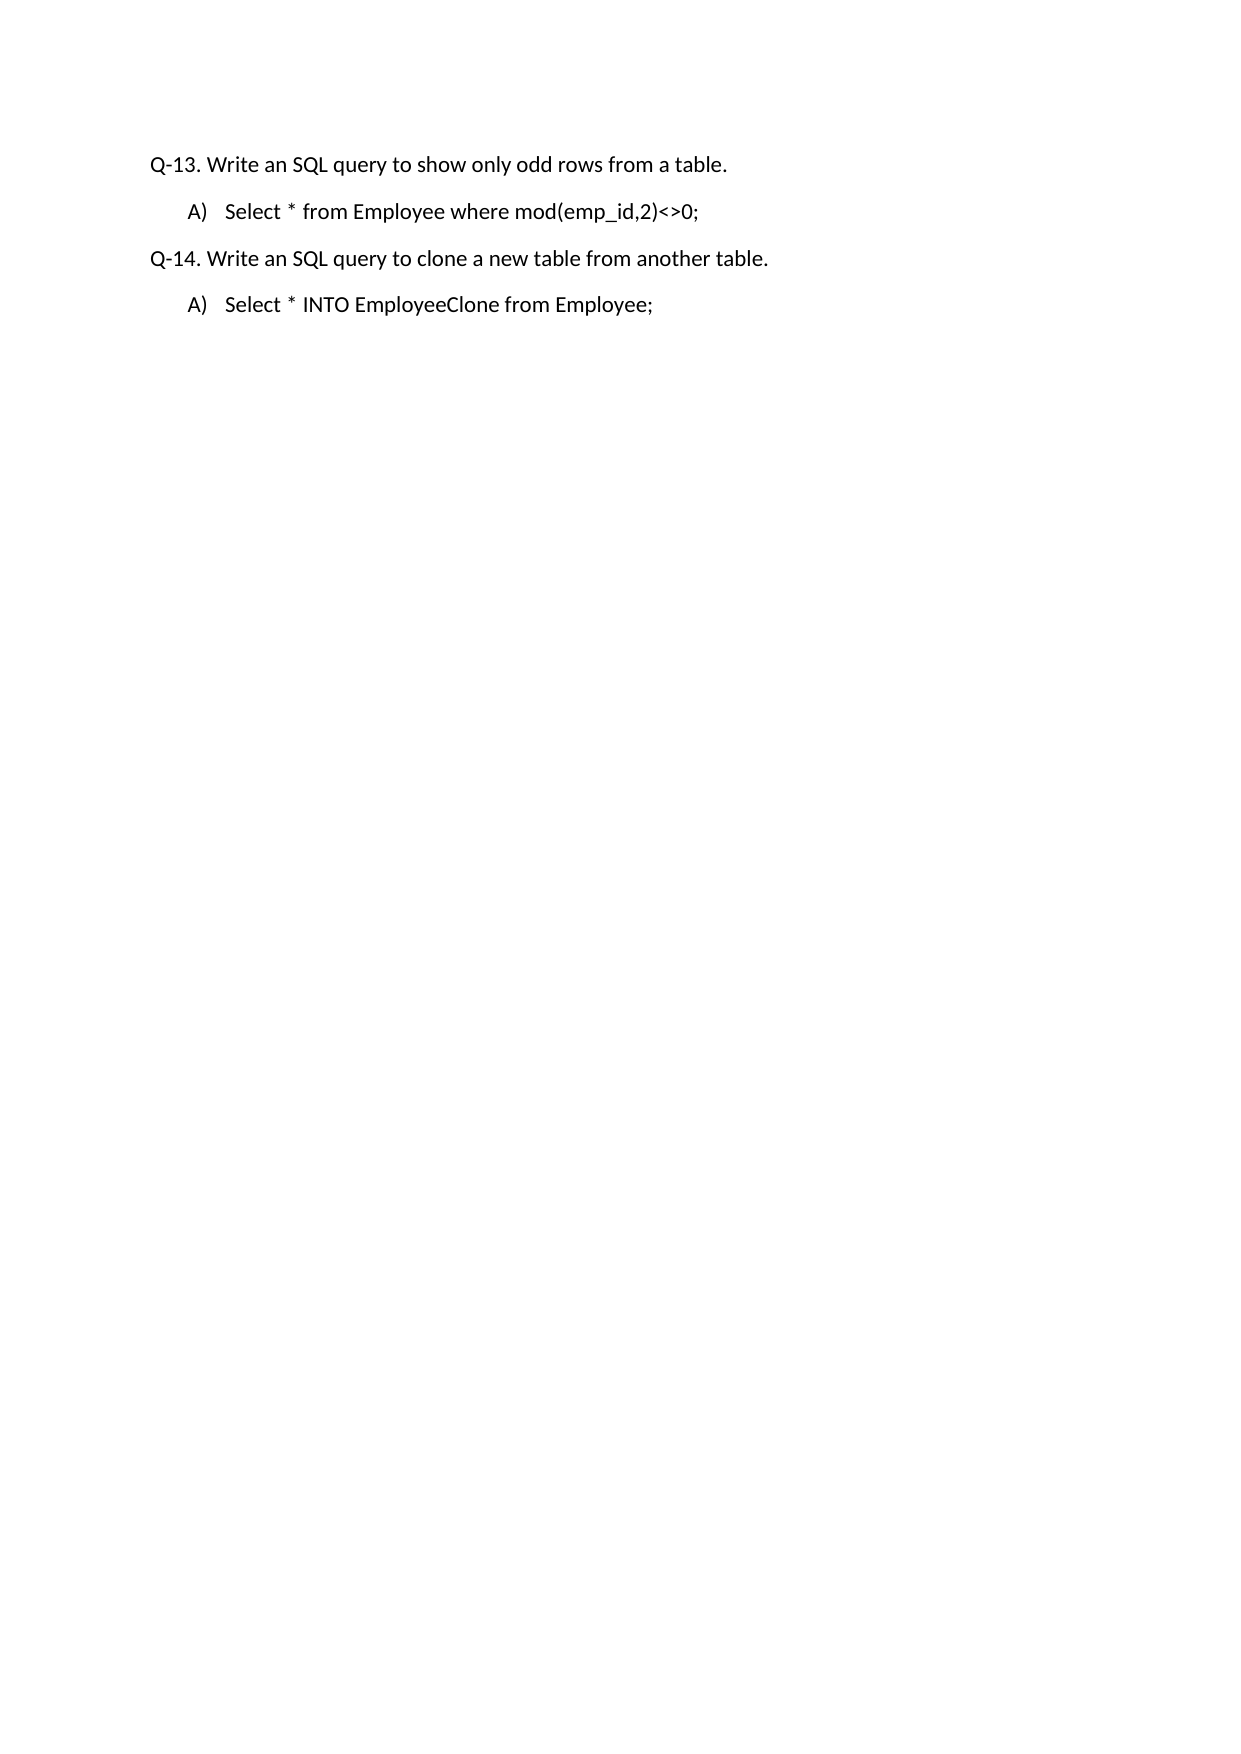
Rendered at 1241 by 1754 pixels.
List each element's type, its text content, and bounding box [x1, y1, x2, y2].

text Q-13. Write an SQL query to show only odd rows from a table. [150, 150, 1090, 178]
list Select * INTO EmployeeClone from Employee; [187, 291, 1090, 319]
text Q-14. Write an SQL query to clone a new table from another table. [150, 244, 1090, 272]
list Select * from Employee where mod(emp_id,2)<>0; [187, 197, 1090, 225]
